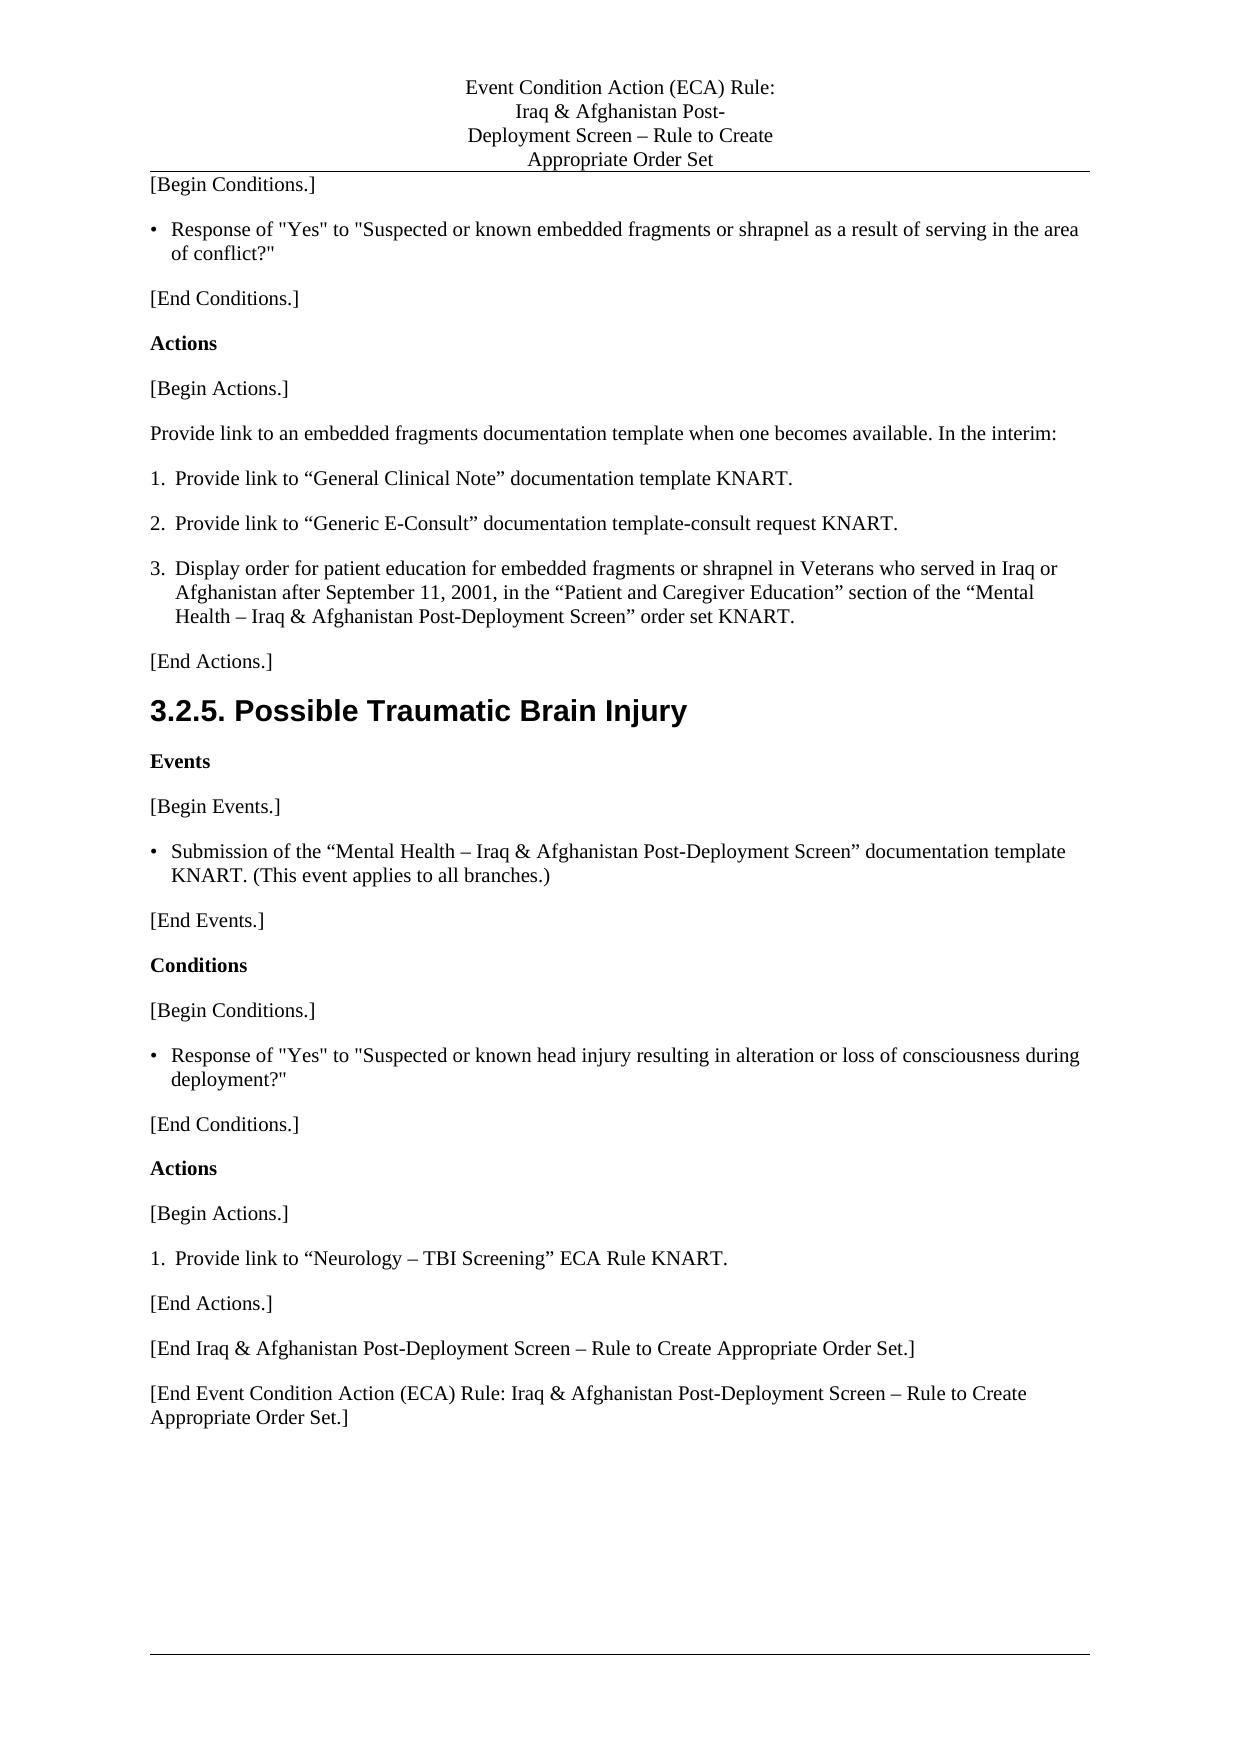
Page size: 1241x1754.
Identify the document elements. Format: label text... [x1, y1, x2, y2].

text [Begin Conditions.] [150, 172, 1090, 196]
text [Begin Actions.] [150, 376, 1090, 400]
text [End Events.] [150, 908, 1090, 932]
text Events [150, 749, 1090, 773]
text Actions [150, 1156, 1090, 1180]
text [End Actions.] [150, 1291, 1090, 1315]
list Provide link to “Neurology – TBI Screening” ECA Rule KNART. [150, 1246, 1090, 1270]
text [Begin Conditions.] [150, 998, 1090, 1022]
text [End Actions.] [150, 648, 1090, 673]
text [End Iraq & Afghanistan Post-Deployment Screen – Rule to Create Appropriate Order Set.] [150, 1336, 1090, 1360]
text [Begin Actions.] [150, 1201, 1090, 1225]
text Conditions [150, 953, 1090, 977]
text Provide link to an embedded fragments documentation template when one becomes available. In the interim: [150, 421, 1090, 445]
text 3.2.5. Possible Traumatic Brain Injury [150, 693, 1090, 728]
list Submission of the “Mental Health – Iraq & Afghanistan Post-Deployment Screen” documentation template KNART. (This event applies to all branches.) [150, 839, 1090, 887]
list Response of "Yes" to "Suspected or known embedded fragments or shrapnel as a result of serving in the area of conflict?" [150, 217, 1090, 265]
list Provide link to “General Clinical Note” documentation template KNART. [150, 466, 1090, 490]
list Display order for patient education for embedded fragments or shrapnel in Veterans who served in Iraq or Afghanistan after September 11, 2001, in the “Patient and Caregiver Education” section of the “Mental Health – Iraq & Afghanistan Post-Deployment Screen” order set KNART. [150, 556, 1090, 628]
text [End Conditions.] [150, 286, 1090, 310]
text [End Event Condition Action (ECA) Rule: Iraq & Afghanistan Post-Deployment Screen – Rule to Create Appropriate Order Set.] [150, 1381, 1090, 1429]
text Actions [150, 331, 1090, 355]
text [End Conditions.] [150, 1111, 1090, 1136]
text [Begin Events.] [150, 794, 1090, 818]
list Provide link to “Generic E-Consult” documentation template-consult request KNART. [150, 511, 1090, 535]
list Response of "Yes" to "Suspected or known head injury resulting in alteration or loss of consciousness during deployment?" [150, 1042, 1090, 1091]
